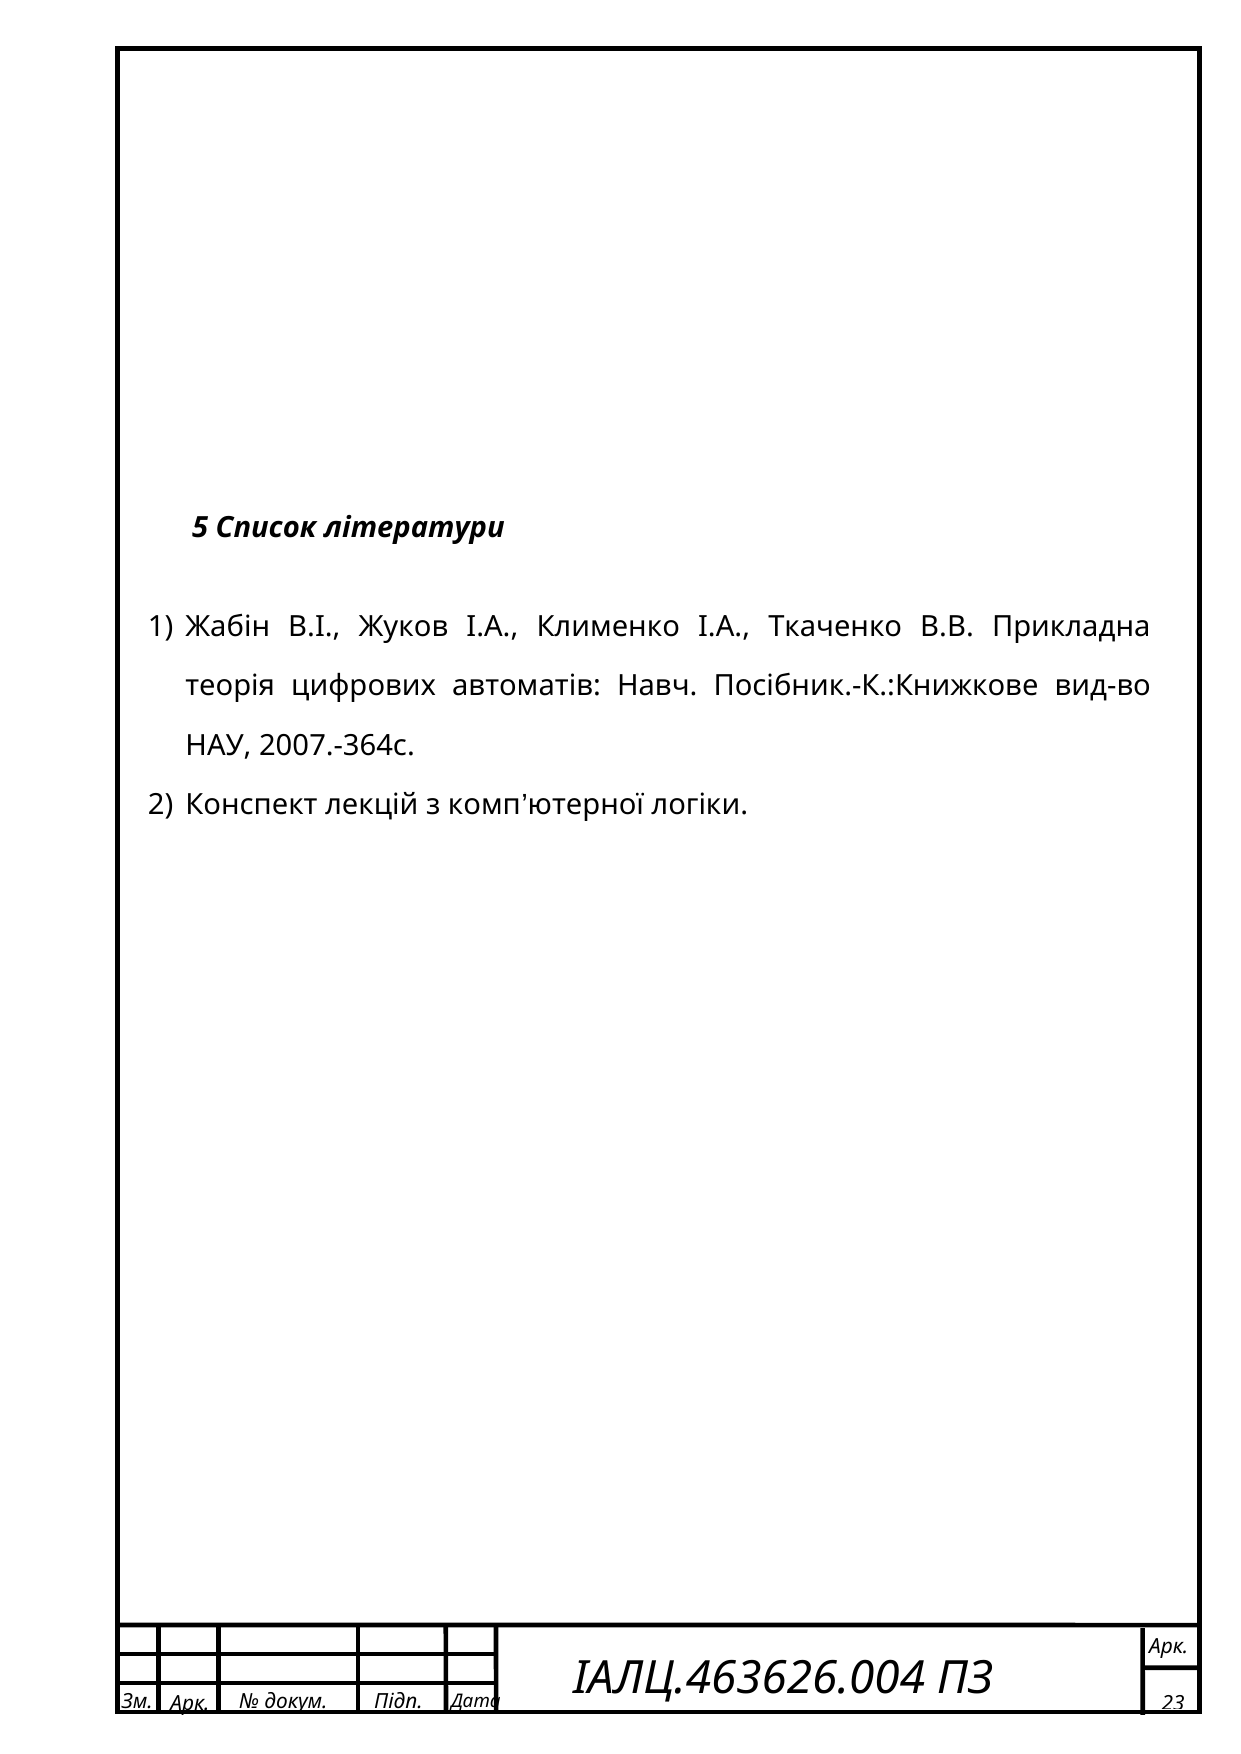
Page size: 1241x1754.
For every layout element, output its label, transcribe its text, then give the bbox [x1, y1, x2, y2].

list Конспект лекцій з комп’ютерної логіки. [148, 783, 1152, 823]
list Жабін В.І., Жуков І.А., Клименко І.А., Ткаченко В.В. Прикладна теорія цифрових автоматів: Навч. Посібник.-К.:Книжкове вид-во НАУ, 2007.-364с. [148, 605, 1152, 764]
text 5 Список літератури [120, 506, 1181, 546]
